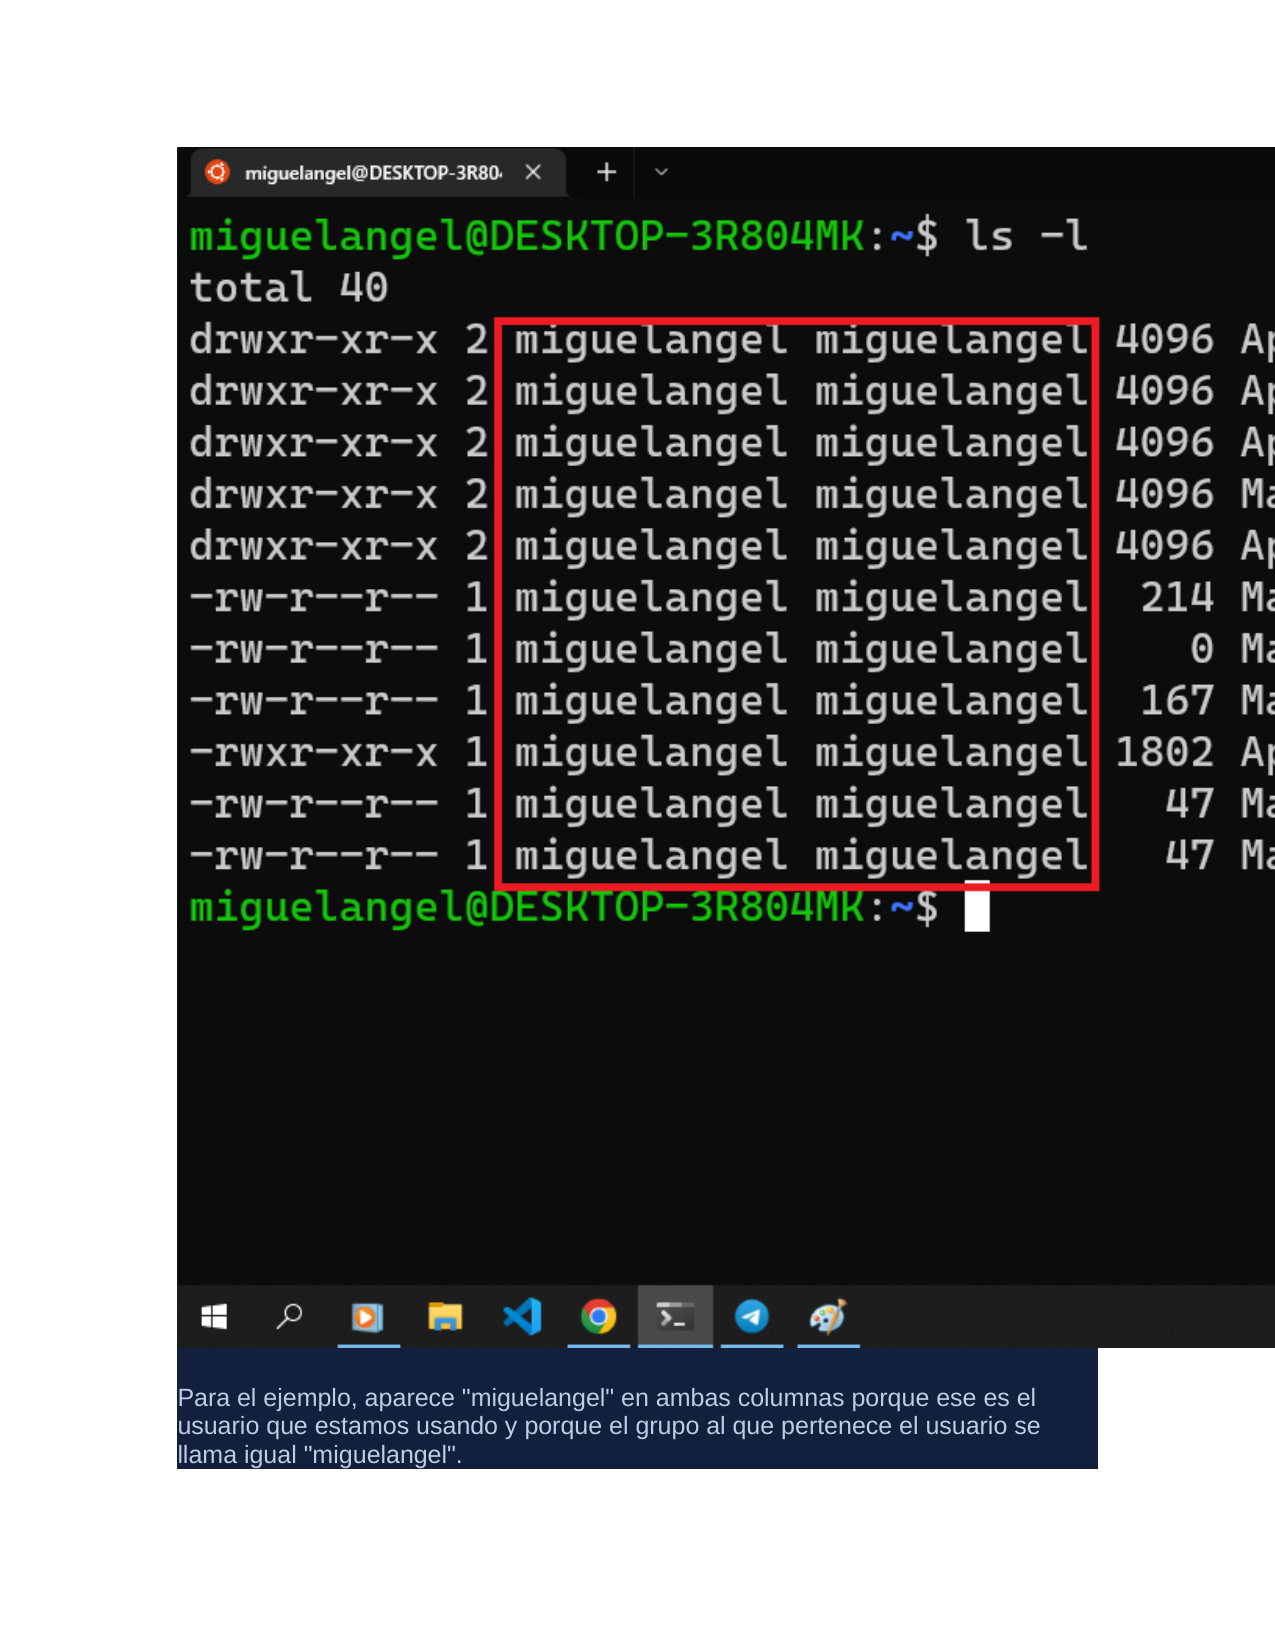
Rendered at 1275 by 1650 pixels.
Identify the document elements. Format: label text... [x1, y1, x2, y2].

picture [177, 147, 1275, 1348]
text Para el ejemplo, aparece "miguelangel" en ambas columnas porque ese es el usuario que estamos usando y porque el grupo al que pertenece el usuario se llama igual "miguelangel". [177, 1383, 1098, 1469]
